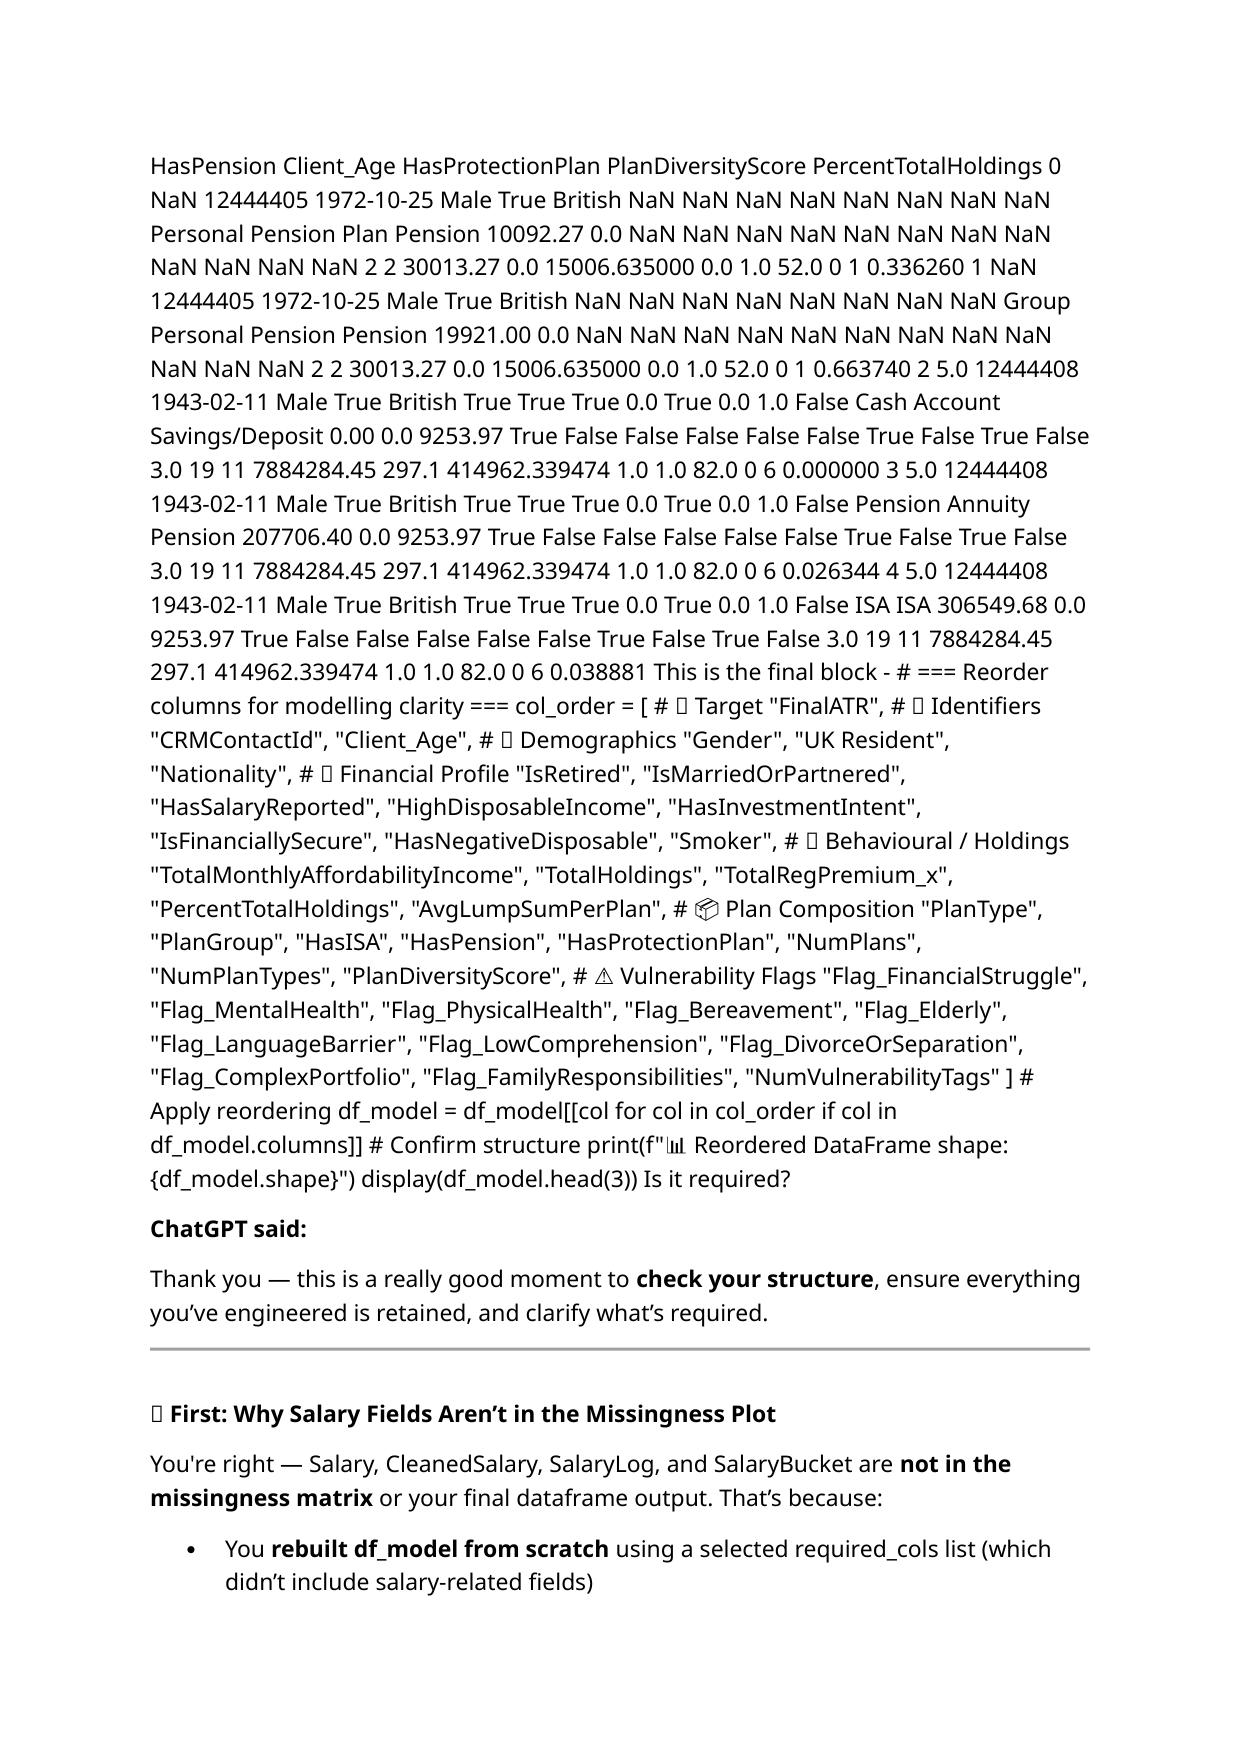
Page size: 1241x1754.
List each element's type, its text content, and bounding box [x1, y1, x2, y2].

text 🔎 First: Why Salary Fields Aren’t in the Missingness Plot [150, 1398, 1090, 1429]
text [150, 150, 1090, 1194]
text You're right — Salary, CleanedSalary, SalaryLog, and SalaryBucket are not in the missingness matrix or your final dataframe output. That’s because: [150, 1448, 1090, 1513]
text Thank you — this is a really good moment to check your structure, ensure everything you’ve engineered is retained, and clarify what’s required. [150, 1263, 1090, 1328]
text ChatGPT said: [150, 1213, 1090, 1244]
list You rebuilt df_model from scratch using a selected required_cols list (which didn’t include salary-related fields) [187, 1532, 1090, 1597]
